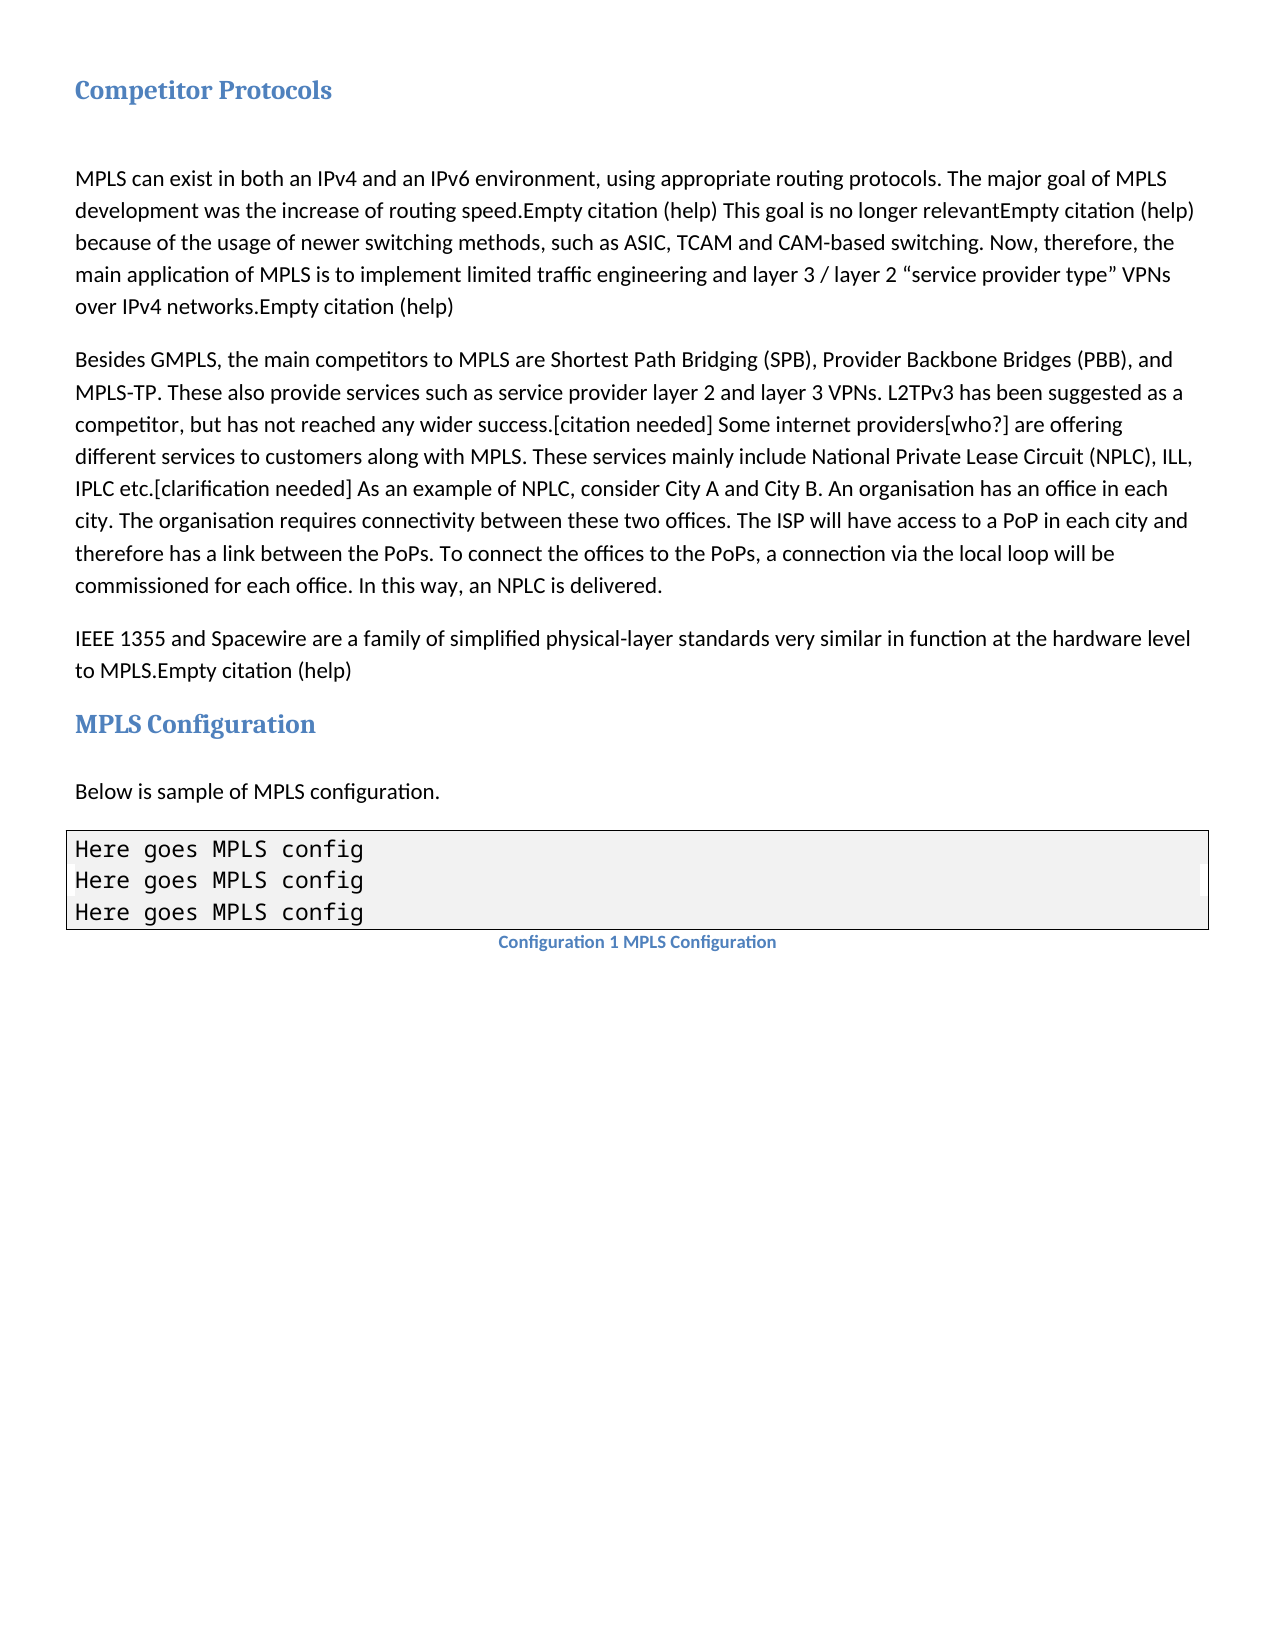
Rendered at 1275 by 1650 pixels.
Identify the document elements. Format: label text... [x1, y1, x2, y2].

text Below is sample of MPLS configuration. [75, 745, 1200, 805]
subtitle Competitor Protocols [75, 75, 1200, 106]
text Here goes MPLS config [75, 864, 1200, 892]
text IEEE 1355 and Spacewire are a family of simplified physical-layer standards very similar in function at the hardware level to MPLS.Empty citation (help) [75, 624, 1200, 684]
text MPLS can exist in both an IPv4 and an IPv6 environment, using appropriate routing protocols. The major goal of MPLS development was the increase of routing speed.Empty citation (help) This goal is no longer relevantEmpty citation (help) because of the usage of newer switching methods, such as ASIC, TCAM and CAM-based switching. Now, therefore, the main application of MPLS is to implement limited traffic engineering and layer 3 / layer 2 “service provider type” VPNs over IPv4 networks.Empty citation (help) [75, 164, 1200, 321]
text Besides GMPLS, the main competitors to MPLS are Shortest Path Bridging (SPB), Provider Backbone Bridges (PBB), and MPLS-TP. These also provide services such as service provider layer 2 and layer 3 VPNs. L2TPv3 has been suggested as a competitor, but has not reached any wider success.[citation needed] Some internet providers[who?] are offering different services to customers along with MPLS. These services mainly include National Private Lease Circuit (NPLC), ILL, IPLC etc.[clarification needed] As an example of NPLC, consider City A and City B. An organisation has an office in each city. The organisation requires connectivity between these two offices. The ISP will have access to a PoP in each city and therefore has a link between the PoPs. To connect the offices to the PoPs, a connection via the local loop will be commissioned for each office. In this way, an NPLC is delivered. [75, 346, 1200, 599]
subtitle MPLS Configuration [75, 709, 1200, 740]
text Here goes MPLS config [67, 892, 1208, 929]
text Here goes MPLS config [67, 831, 1208, 864]
